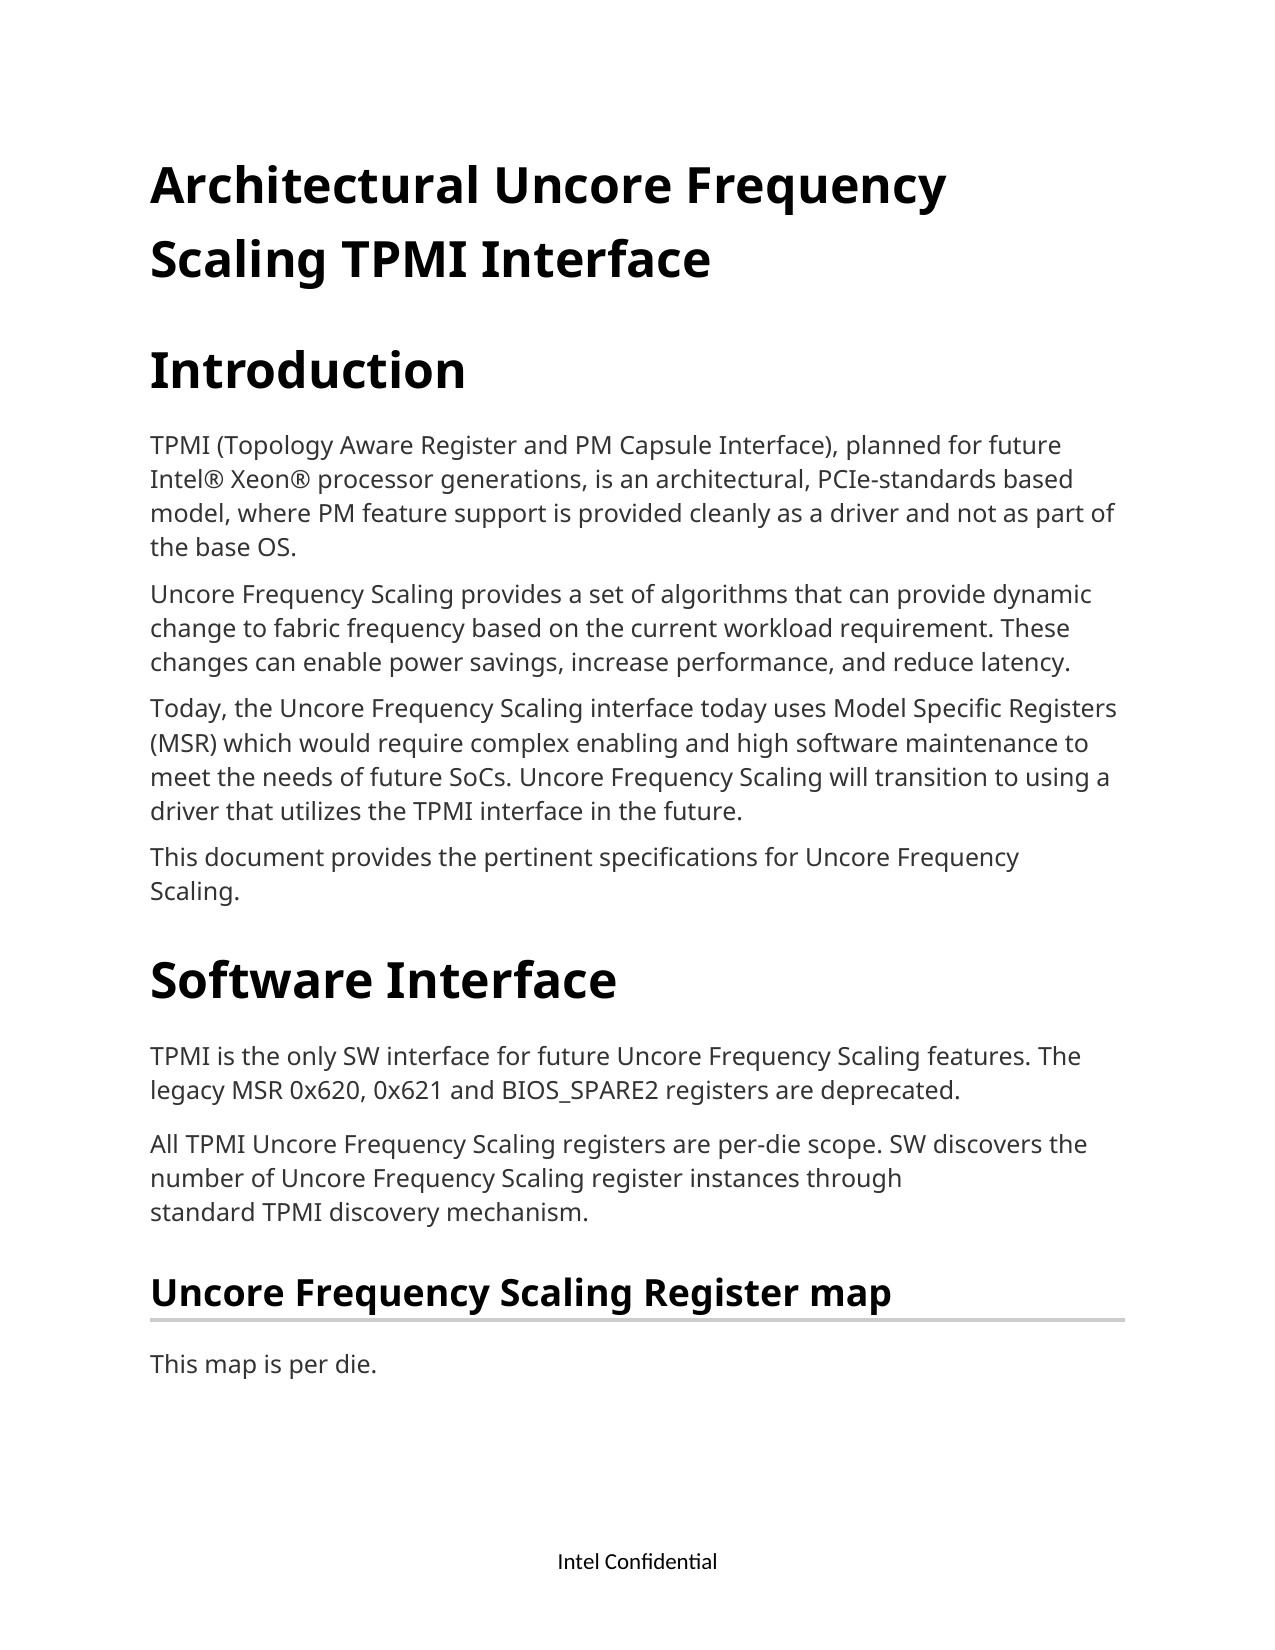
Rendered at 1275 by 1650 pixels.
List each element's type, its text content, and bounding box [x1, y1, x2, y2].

text This map is per die. [150, 1347, 1125, 1381]
text All TPMI Uncore Frequency Scaling registers are per-die scope. SW discovers the number of Uncore Frequency Scaling register instances through standard TPMI discovery mechanism. [150, 1127, 1125, 1229]
text Introduction [150, 334, 1125, 403]
text Uncore Frequency Scaling provides a set of algorithms that can provide dynamic change to fabric frequency based on the current workload requirement. These changes can enable power savings, increase performance, and reduce latency. [150, 576, 1125, 679]
text TPMI (Topology Aware Register and PM Capsule Interface), planned for future Intel® Xeon® processor generations, is an architectural, PCIe-standards based model, where PM feature support is provided cleanly as a driver and not as part of the base OS. [150, 428, 1125, 564]
text Software Interface [150, 946, 1125, 1014]
text Uncore Frequency Scaling Register map [150, 1266, 1125, 1318]
text This document provides the pertinent specifications for Uncore Frequency Scaling. [150, 840, 1125, 908]
text TPMI is the only SW interface for future Uncore Frequency Scaling features. The legacy MSR 0x620, 0x621 and BIOS_SPARE2 registers are deprecated. [150, 1039, 1125, 1107]
text Today, the Uncore Frequency Scaling interface today uses Model Specific Registers (MSR) which would require complex enabling and high software maintenance to meet the needs of future SoCs. Uncore Frequency Scaling will transition to using a driver that utilizes the TPMI interface in the future. [150, 691, 1125, 827]
text Architectural Uncore Frequency Scaling TPMI Interface [150, 150, 1125, 292]
